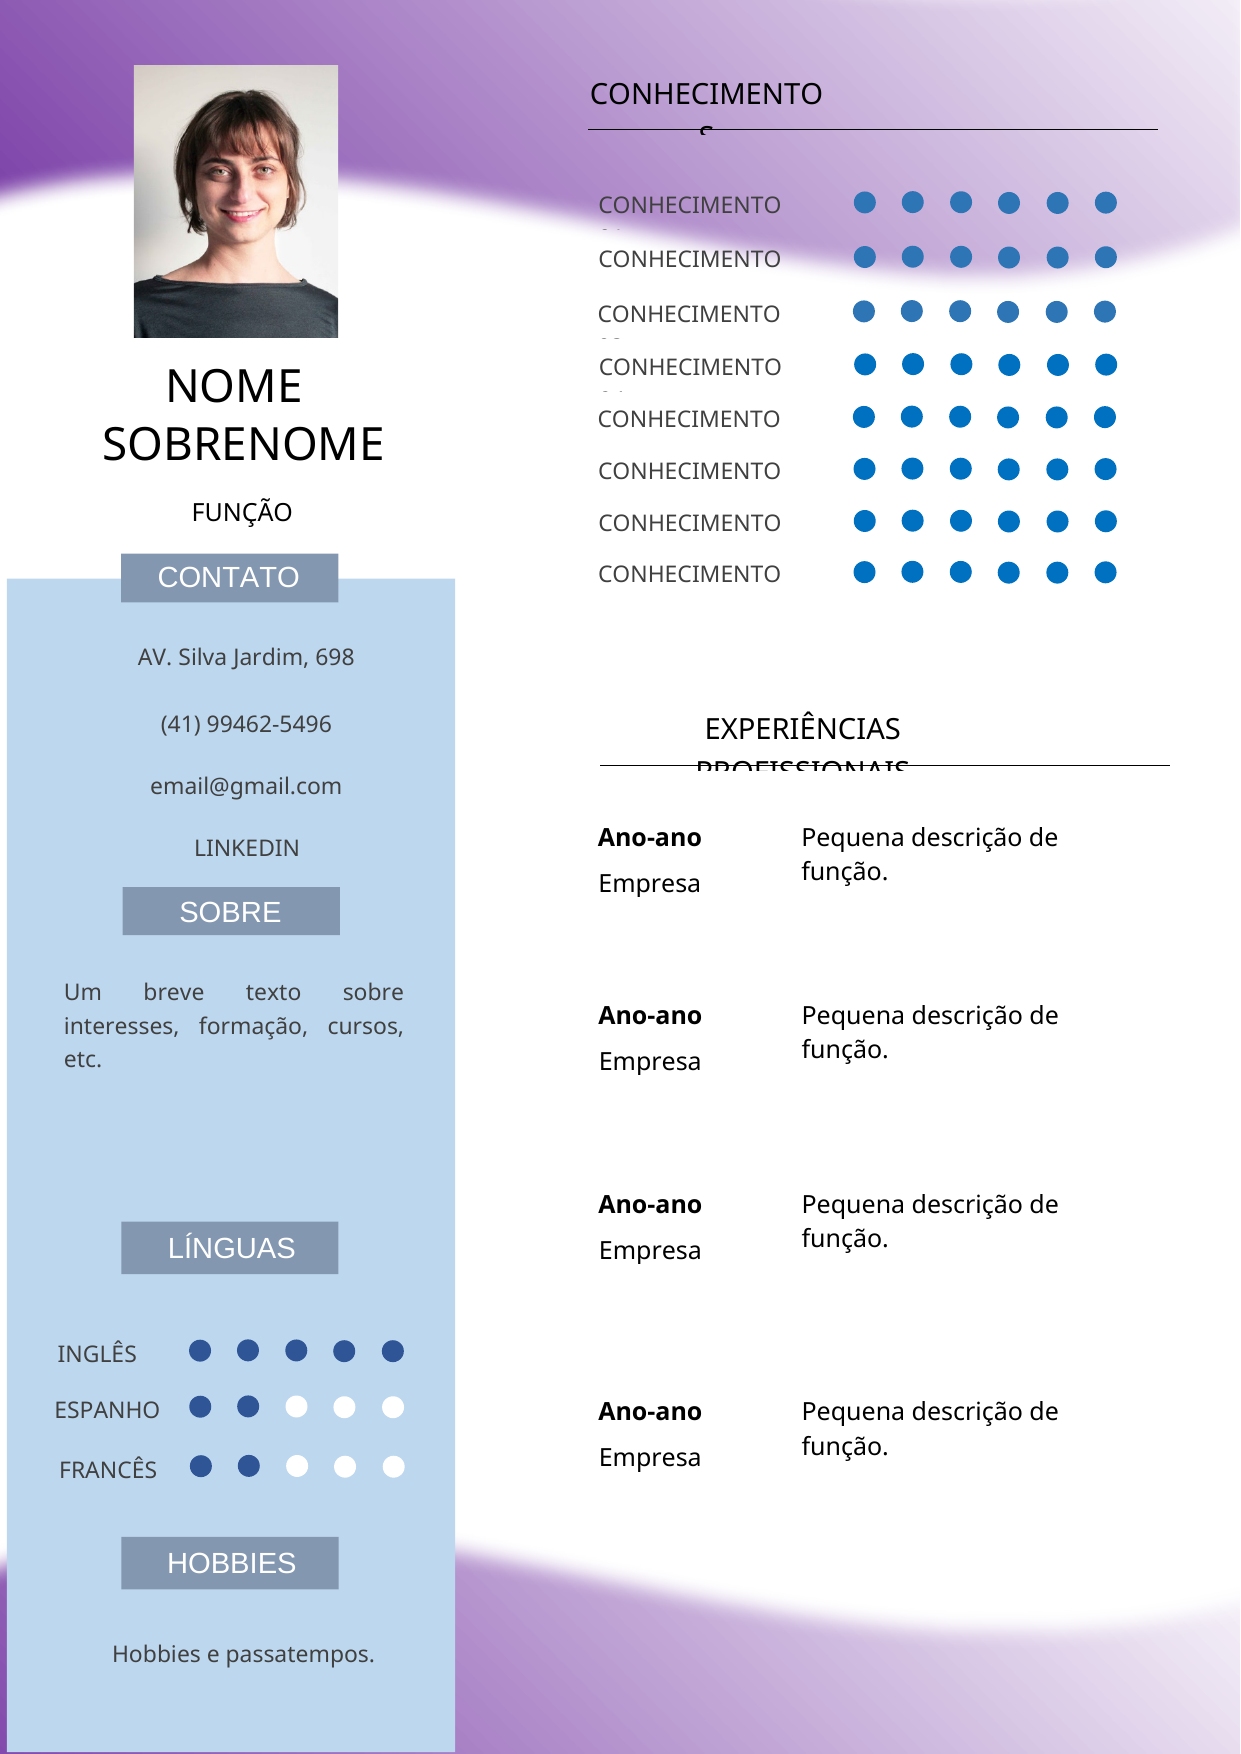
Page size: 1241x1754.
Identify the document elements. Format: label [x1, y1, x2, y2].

picture [133, 65, 339, 338]
